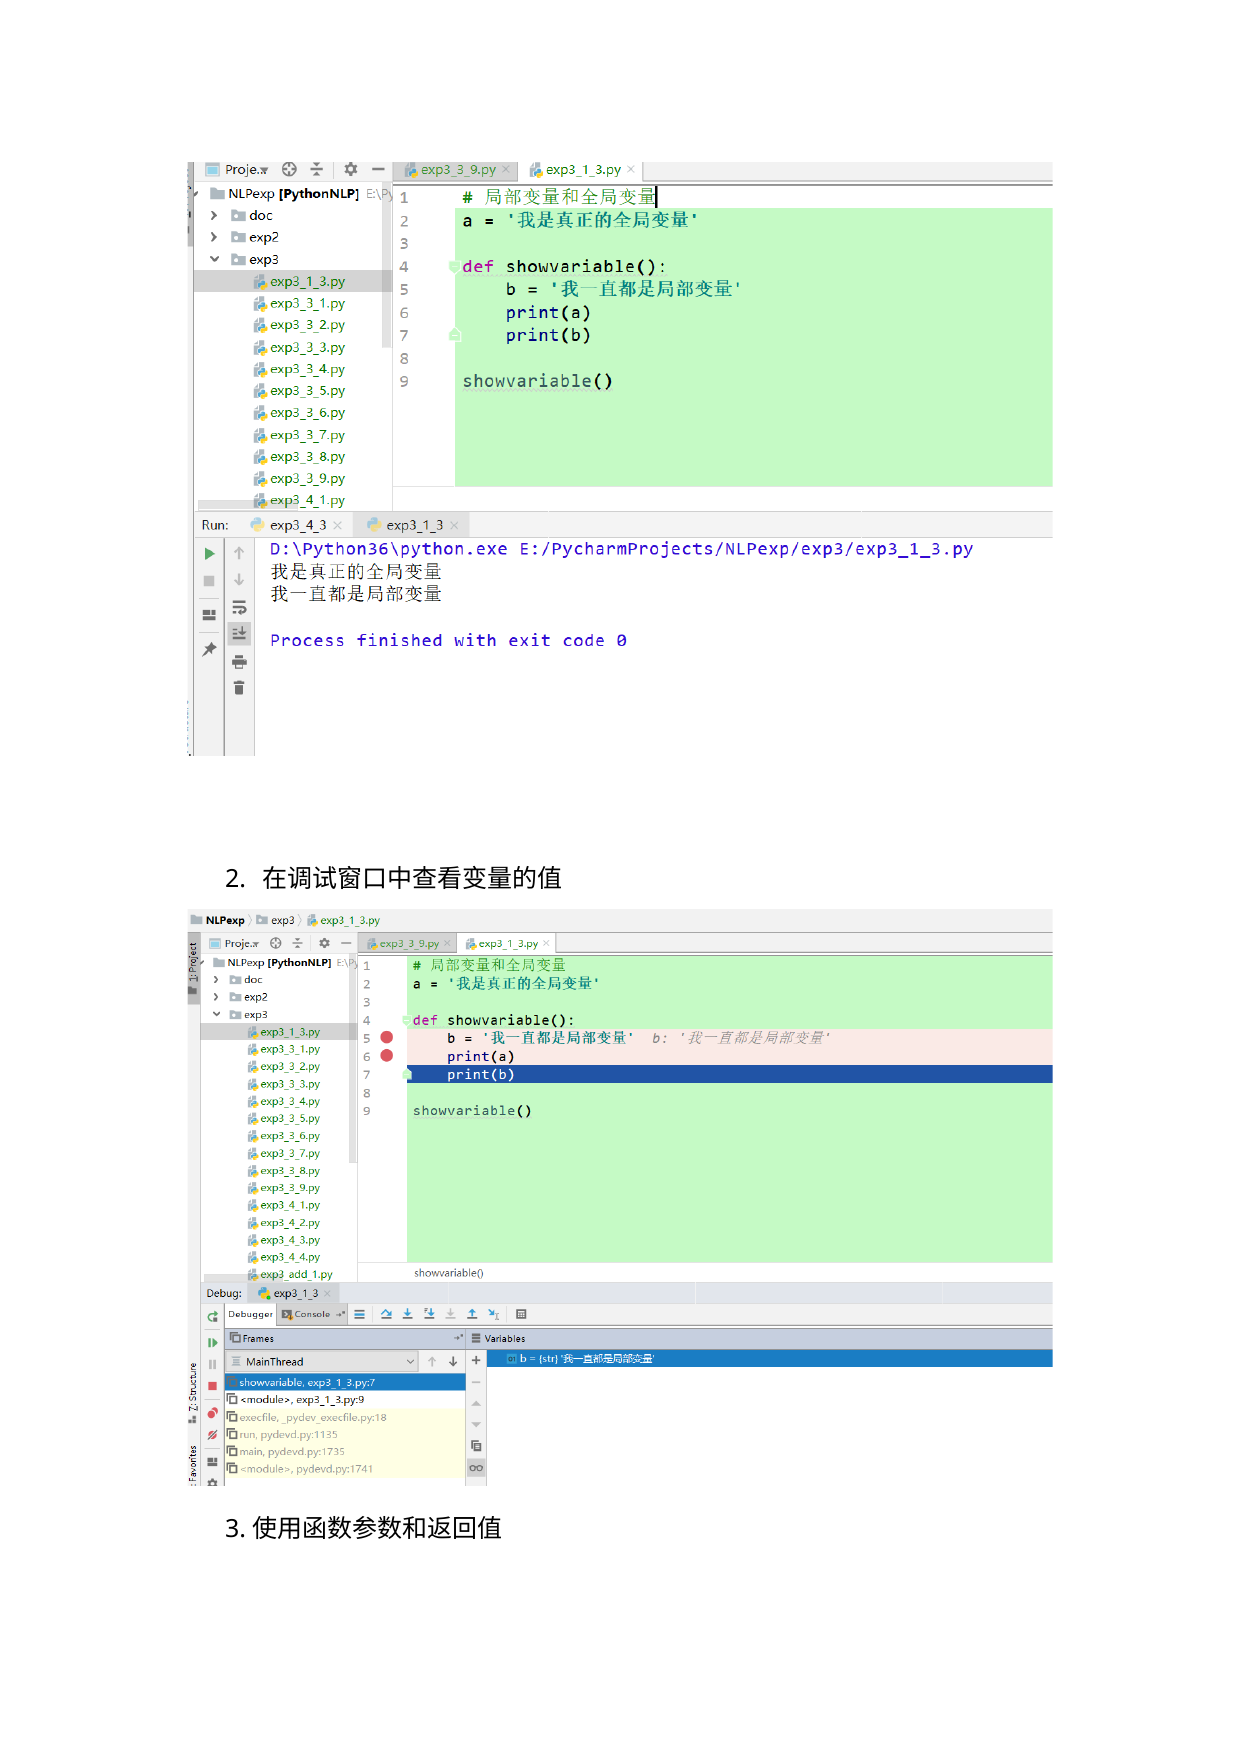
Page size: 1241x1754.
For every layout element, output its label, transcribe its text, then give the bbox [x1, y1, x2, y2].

list 3. 使用函数参数和返回值 [225, 1494, 1053, 1559]
list 在调试窗口中查看变量的值 [225, 844, 1053, 909]
picture [187, 162, 1053, 756]
picture [187, 909, 1053, 1486]
